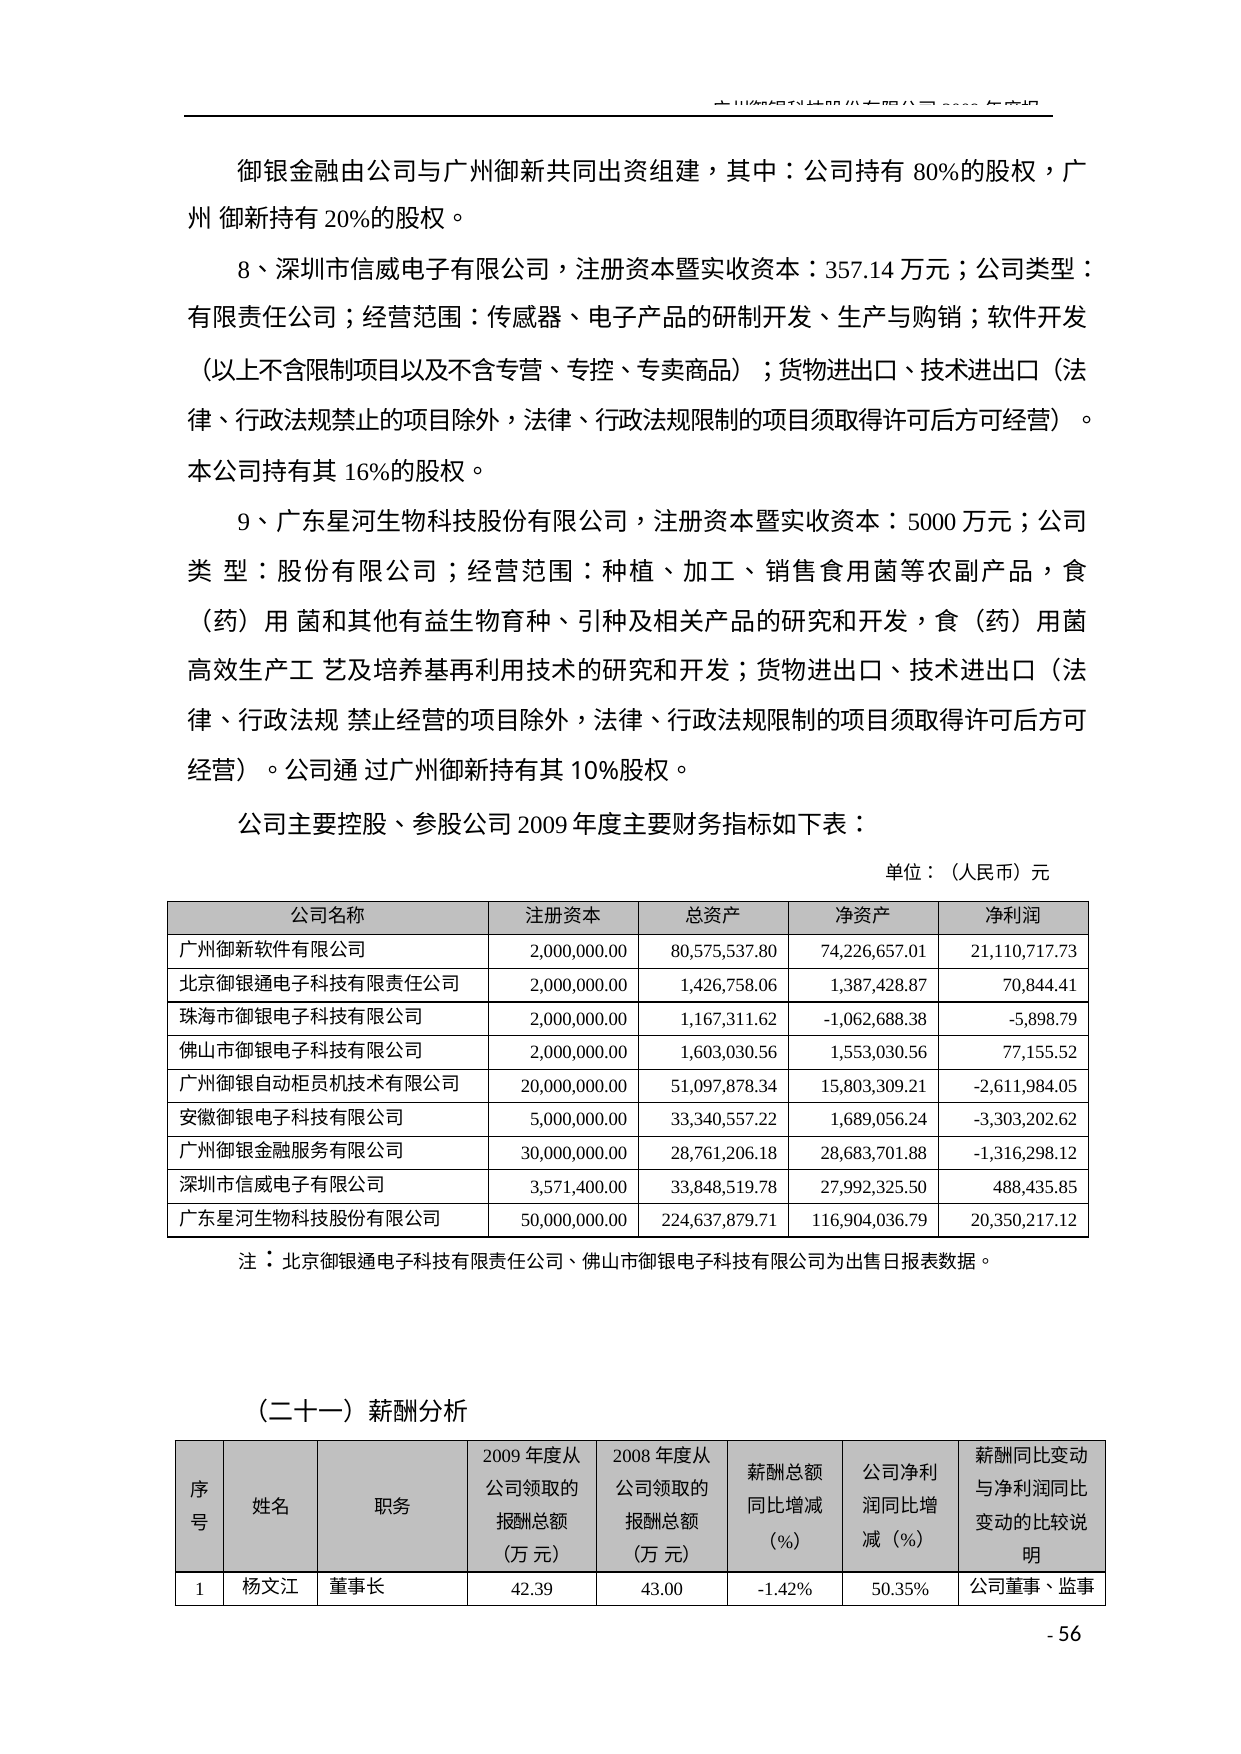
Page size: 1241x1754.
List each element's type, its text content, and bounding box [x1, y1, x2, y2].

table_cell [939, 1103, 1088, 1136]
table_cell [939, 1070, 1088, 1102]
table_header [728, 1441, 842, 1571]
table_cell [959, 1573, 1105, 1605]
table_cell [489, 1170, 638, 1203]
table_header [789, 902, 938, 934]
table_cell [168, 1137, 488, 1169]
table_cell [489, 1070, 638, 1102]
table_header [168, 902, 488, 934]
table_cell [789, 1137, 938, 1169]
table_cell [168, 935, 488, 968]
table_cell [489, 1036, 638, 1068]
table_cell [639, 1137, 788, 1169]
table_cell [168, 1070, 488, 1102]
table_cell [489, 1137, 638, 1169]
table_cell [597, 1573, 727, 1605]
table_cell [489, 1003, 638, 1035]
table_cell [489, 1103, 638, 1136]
text 8、深圳市信威电子有限公司，注册资本暨实收资本：357.14 万元；公司类型： 有限责任公司；经营范围：传感器、电子产品的研制开发、生产与购销；软件开发 [187, 252, 1102, 333]
text 单位：（人民币）元 [156, 859, 1050, 885]
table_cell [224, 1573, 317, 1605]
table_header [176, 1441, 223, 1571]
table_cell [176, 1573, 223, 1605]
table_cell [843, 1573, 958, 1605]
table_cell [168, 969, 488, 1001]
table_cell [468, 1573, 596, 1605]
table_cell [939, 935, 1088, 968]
text 注：北京御银通电子科技有限责任公司、佛山市御银电子科技有限公司为出售日报表数据。 [238, 1242, 1102, 1276]
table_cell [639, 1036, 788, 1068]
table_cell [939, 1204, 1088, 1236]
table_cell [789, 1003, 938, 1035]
text 9、广东星河生物科技股份有限公司，注册资本暨实收资本：5000万元；公司类 型：股份有限公司；经营范围：种植、加工、销售食用菌等农副产品，食（药）用 菌和其他有益生物育种、引种及相关产品的研究和开发，食（药）用菌高效生产工 艺及培养基再利用技术的研究和开发；货物进出口、技术进出口（法律、行政法规 禁止经营的项目除外，法律、行政法规限制的项目须取得许可后方可经营）。公司通 过广州御新持有其10%股权。 [187, 504, 1088, 786]
text （二十一）薪酬分析 [243, 1394, 581, 1428]
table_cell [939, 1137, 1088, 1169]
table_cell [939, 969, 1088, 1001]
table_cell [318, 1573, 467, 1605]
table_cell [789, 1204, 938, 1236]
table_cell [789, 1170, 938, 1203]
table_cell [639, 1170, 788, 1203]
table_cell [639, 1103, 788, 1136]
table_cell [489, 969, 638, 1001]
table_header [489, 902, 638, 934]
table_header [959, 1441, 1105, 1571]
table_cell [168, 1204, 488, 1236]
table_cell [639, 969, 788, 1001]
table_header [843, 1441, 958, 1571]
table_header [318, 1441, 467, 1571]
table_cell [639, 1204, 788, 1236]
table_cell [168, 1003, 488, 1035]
text 御银金融由公司与广州御新共同出资组建，其中：公司持有80%的股权，广州 御新持有20%的股权。 [187, 153, 1088, 235]
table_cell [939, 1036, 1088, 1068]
text （以上不含限制项目以及不含专营、专控、专卖商品）；货物进出口、技术进出口（法 律、行政法规禁止的项目除外，法律、行政法规限制的项目须取得许可后方可经营）。 本公司持有其 16%的股权。 [187, 352, 1102, 487]
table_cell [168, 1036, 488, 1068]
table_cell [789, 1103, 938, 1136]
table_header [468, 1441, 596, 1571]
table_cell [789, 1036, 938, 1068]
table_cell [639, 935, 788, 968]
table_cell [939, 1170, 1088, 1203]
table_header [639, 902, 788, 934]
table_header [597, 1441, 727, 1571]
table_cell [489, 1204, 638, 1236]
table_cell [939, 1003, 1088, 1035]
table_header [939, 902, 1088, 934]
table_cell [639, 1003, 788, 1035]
text 公司主要控股、参股公司2009年度主要财务指标如下表： [237, 806, 1102, 840]
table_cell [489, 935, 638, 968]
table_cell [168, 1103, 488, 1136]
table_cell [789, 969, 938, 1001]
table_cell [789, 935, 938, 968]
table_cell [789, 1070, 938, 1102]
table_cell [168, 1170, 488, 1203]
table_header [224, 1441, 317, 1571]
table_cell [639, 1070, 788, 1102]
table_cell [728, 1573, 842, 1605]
